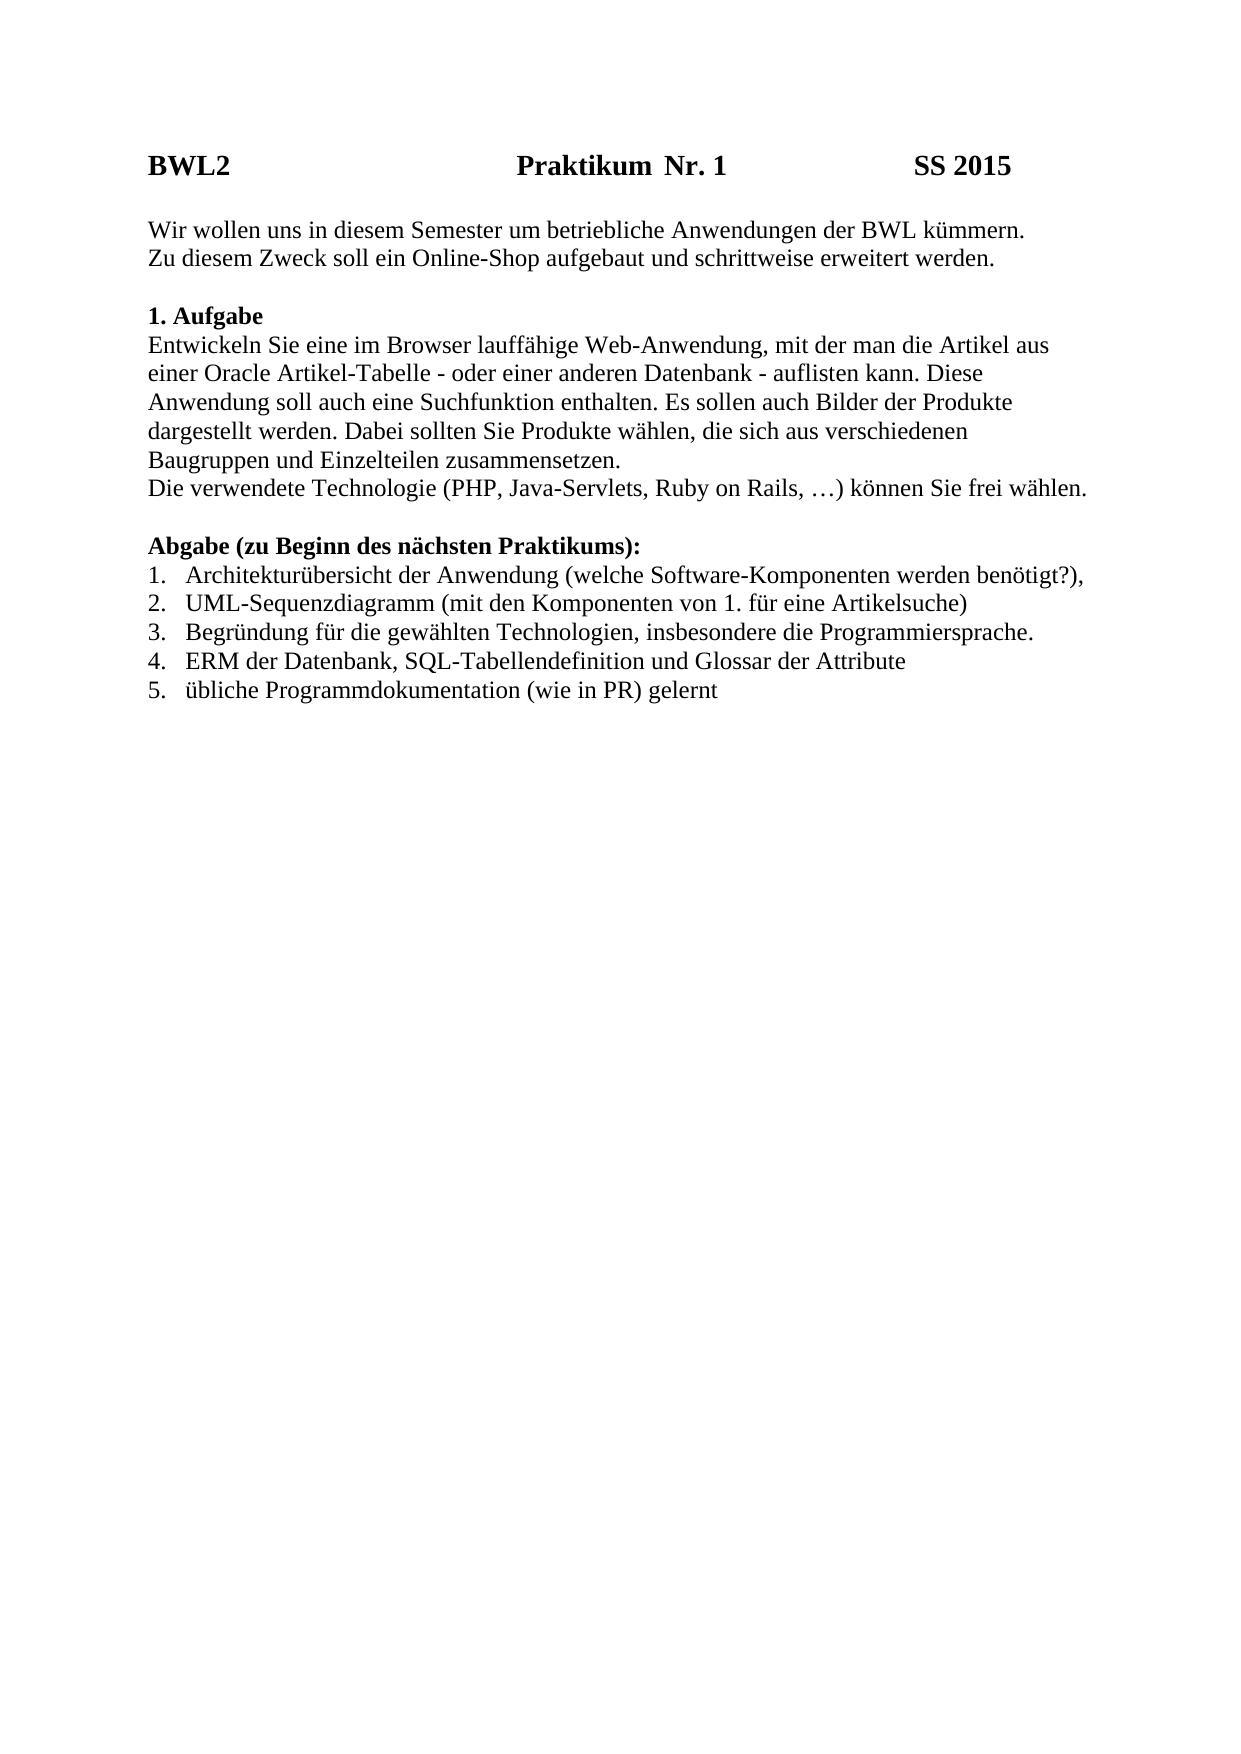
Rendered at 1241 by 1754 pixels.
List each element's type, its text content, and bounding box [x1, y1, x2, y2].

list Begründung für die gewählten Technologien, insbesondere die Programmiersprache. [148, 617, 1093, 646]
text 1. Aufgabe [148, 301, 1093, 330]
text Wir wollen uns in diesem Semester um betriebliche Anwendungen der BWL kümmern. [148, 215, 1093, 243]
text BWL2 Praktikum Nr. 1 SS 2015 [148, 148, 1093, 181]
list Architekturübersicht der Anwendung (welche Software-Komponenten werden benötigt?), [148, 560, 1093, 588]
list übliche Programmdokumentation (wie in PR) gelernt [148, 675, 1093, 703]
list UML-Sequenzdiagramm (mit den Komponenten von 1. für eine Artikelsuche) [148, 588, 1093, 617]
text Zu diesem Zweck soll ein Online-Shop aufgebaut und schrittweise erweitert werden. [148, 243, 1093, 272]
text Abgabe (zu Beginn des nächsten Praktikums): [148, 531, 1093, 560]
text Entwickeln Sie eine im Browser lauffähige Web-Anwendung, mit der man die Artikel aus einer Oracle Artikel-Tabelle - oder einer anderen Datenbank - auflisten kann. Diese Anwendung soll auch eine Suchfunktion enthalten. Es sollen auch Bilder der Produkte dargestellt werden. Dabei sollten Sie Produkte wählen, die sich aus verschiedenen Baugruppen und Einzelteilen zusammensetzen. [148, 330, 1093, 473]
list ERM der Datenbank, SQL-Tabellendefinition und Glossar der Attribute [148, 646, 1093, 675]
text Die verwendete Technologie (PHP, Java-Servlets, Ruby on Rails, …) können Sie frei wählen. [148, 473, 1093, 502]
